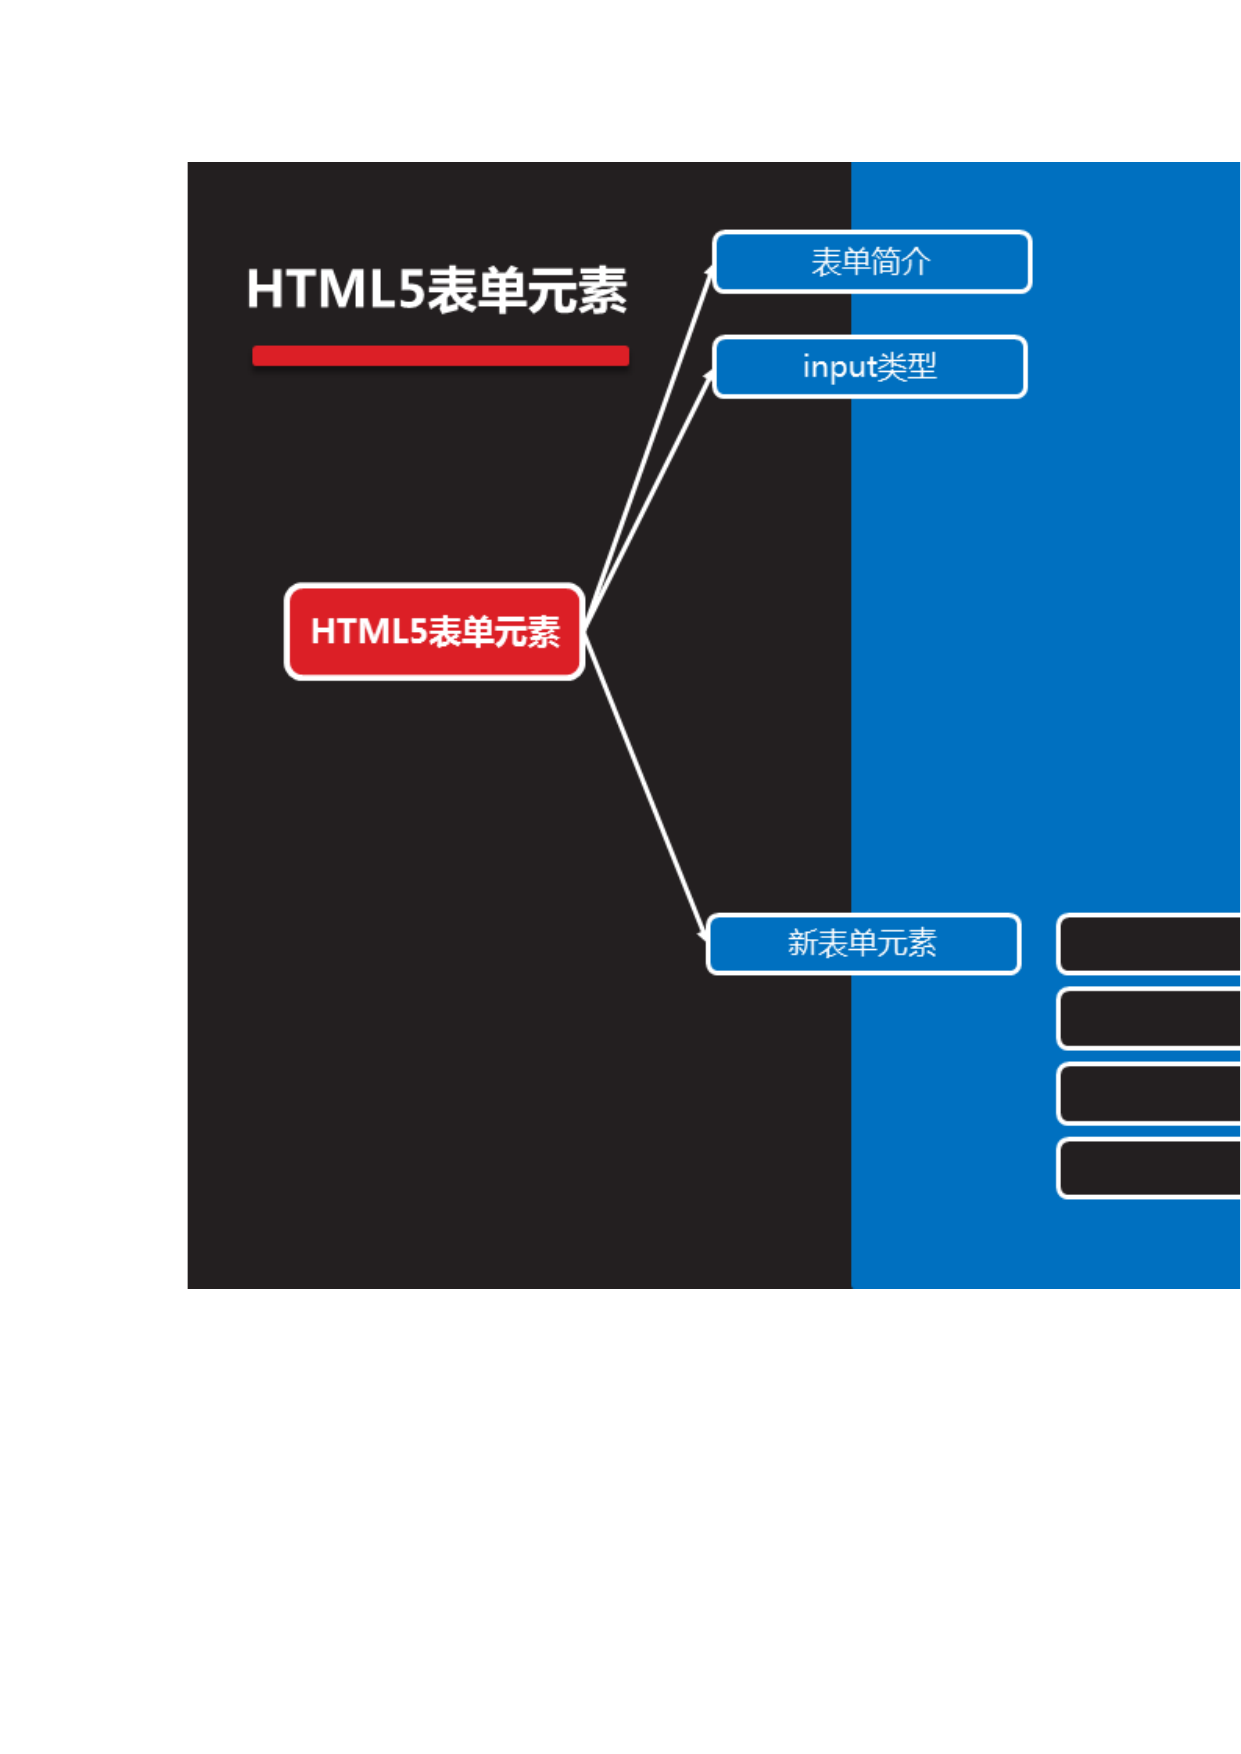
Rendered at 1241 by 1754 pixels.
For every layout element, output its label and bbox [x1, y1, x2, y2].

picture [187, 162, 1241, 1289]
